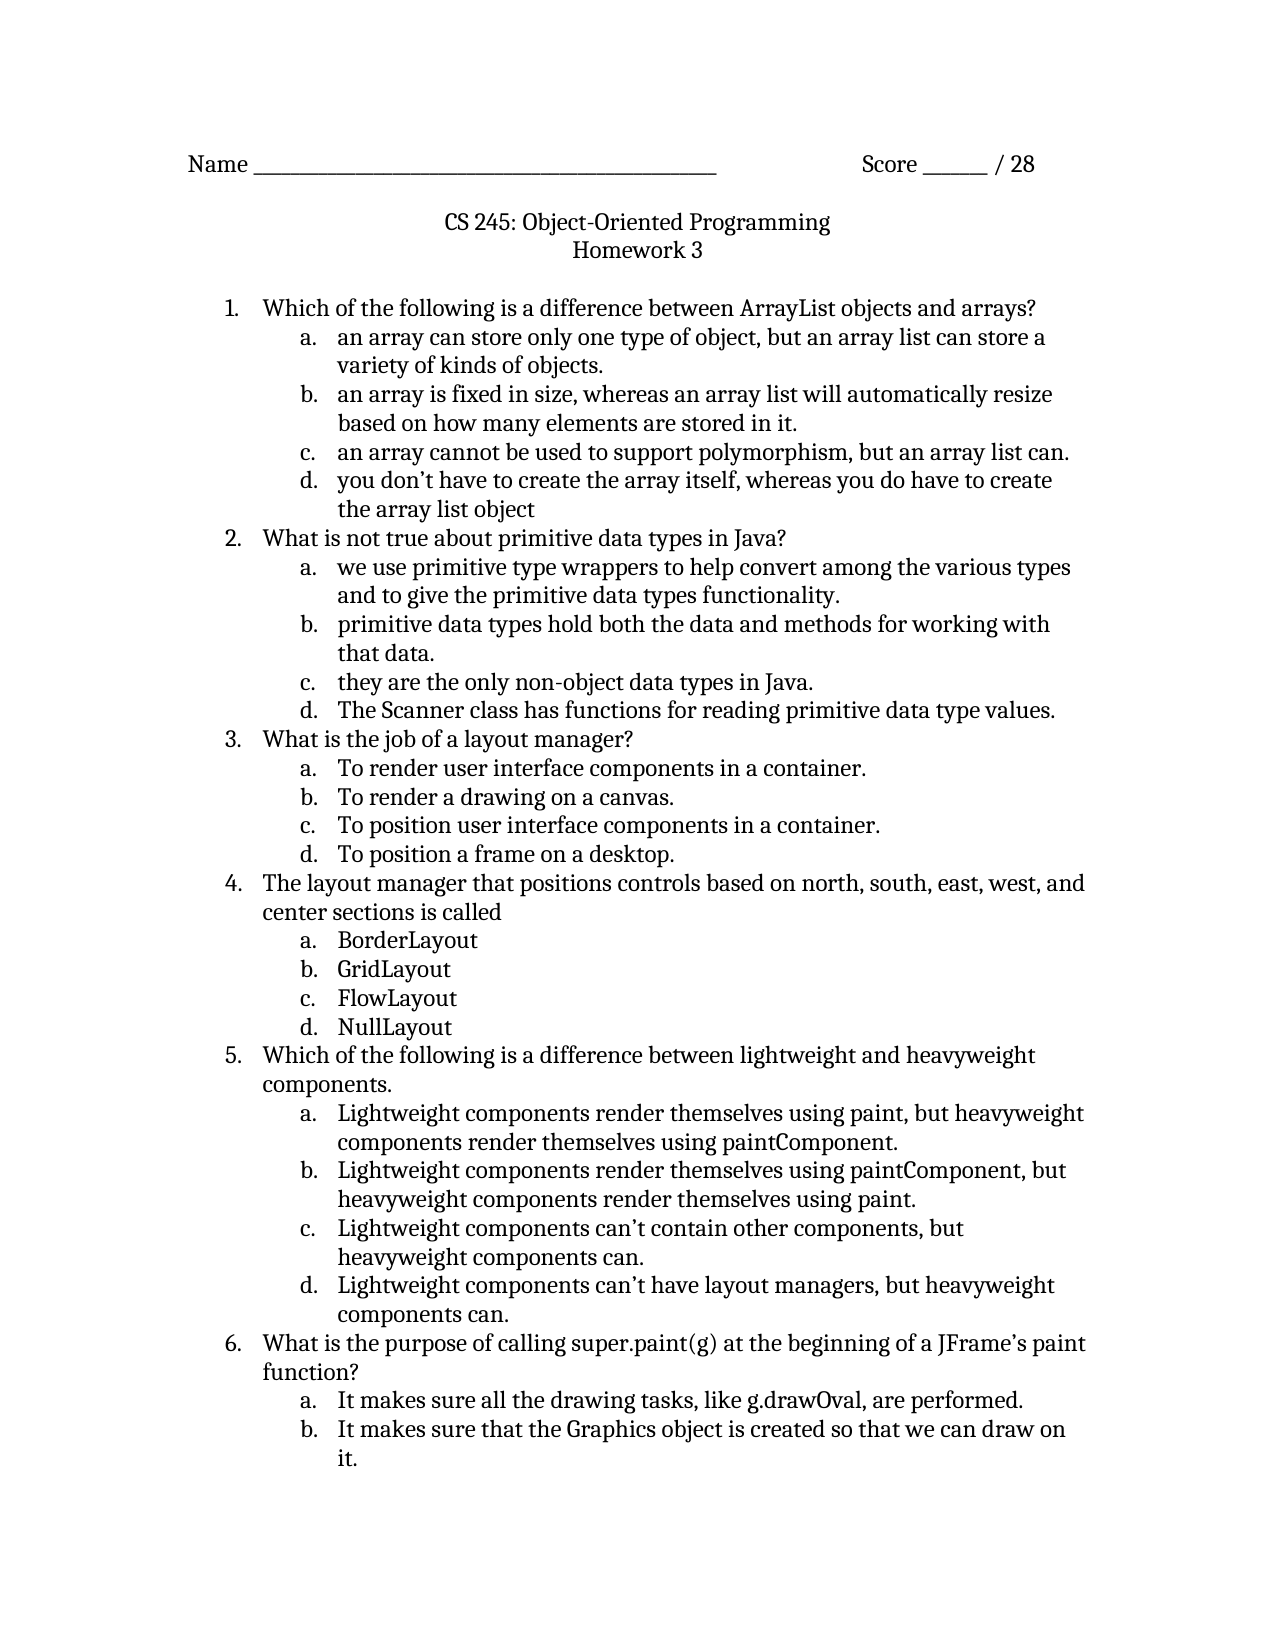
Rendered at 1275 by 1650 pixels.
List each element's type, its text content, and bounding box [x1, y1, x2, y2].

list It makes sure that the Graphics object is created so that we can draw on it. [300, 1415, 1087, 1472]
list an array is fixed in size, whereas an array list will automatically resize based on how many elements are stored in it. [300, 380, 1087, 437]
list What is the job of a layout manager? [225, 725, 1087, 754]
list Which of the following is a difference between ArrayList objects and arrays? [225, 294, 1087, 322]
list GridLayout [300, 955, 1087, 984]
list To render user interface components in a container. [300, 754, 1087, 782]
list NullLayout [300, 1012, 1087, 1041]
text Homework 3 [187, 236, 1087, 265]
text CS 245: Object-Oriented Programming [187, 207, 1087, 236]
list an array can store only one type of object, but an array list can store a variety of kinds of objects. [300, 322, 1087, 380]
list we use primitive type wrappers to help convert among the various types and to give the primitive data types functionality. [300, 552, 1087, 610]
list To position a frame on a desktop. [300, 840, 1087, 869]
list The Scanner class has functions for reading primitive data type values. [300, 696, 1087, 725]
list primitive data types hold both the data and methods for working with that data. [300, 610, 1087, 667]
list Which of the following is a difference between lightweight and heavyweight components. [225, 1041, 1087, 1099]
list you don’t have to create the array itself, whereas you do have to create the array list object [300, 466, 1087, 524]
list FlowLayout [300, 984, 1087, 1012]
list Lightweight components render themselves using paint, but heavyweight components render themselves using paintComponent. [300, 1099, 1087, 1156]
list Lightweight components can’t contain other components, but heavyweight components can. [300, 1214, 1087, 1271]
list To render a drawing on a canvas. [300, 782, 1087, 811]
list To position user interface components in a container. [300, 811, 1087, 840]
list Lightweight components can’t have layout managers, but heavyweight components can. [300, 1271, 1087, 1329]
text Name __________________________________________________ Score _______ / 28 [187, 150, 1087, 179]
list BorderLayout [300, 926, 1087, 955]
list The layout manager that positions controls based on north, south, east, west, and center sections is called [225, 869, 1087, 926]
list What is the purpose of calling super.paint(g) at the beginning of a JFrame’s paint function? [225, 1329, 1087, 1386]
list they are the only non-object data types in Java. [300, 667, 1087, 696]
list What is not true about primitive data types in Java? [225, 524, 1087, 552]
list It makes sure all the drawing tasks, like g.drawOval, are performed. [300, 1386, 1087, 1415]
list an array cannot be used to support polymorphism, but an array list can. [300, 437, 1087, 466]
list Lightweight components render themselves using paintComponent, but heavyweight components render themselves using paint. [300, 1156, 1087, 1214]
